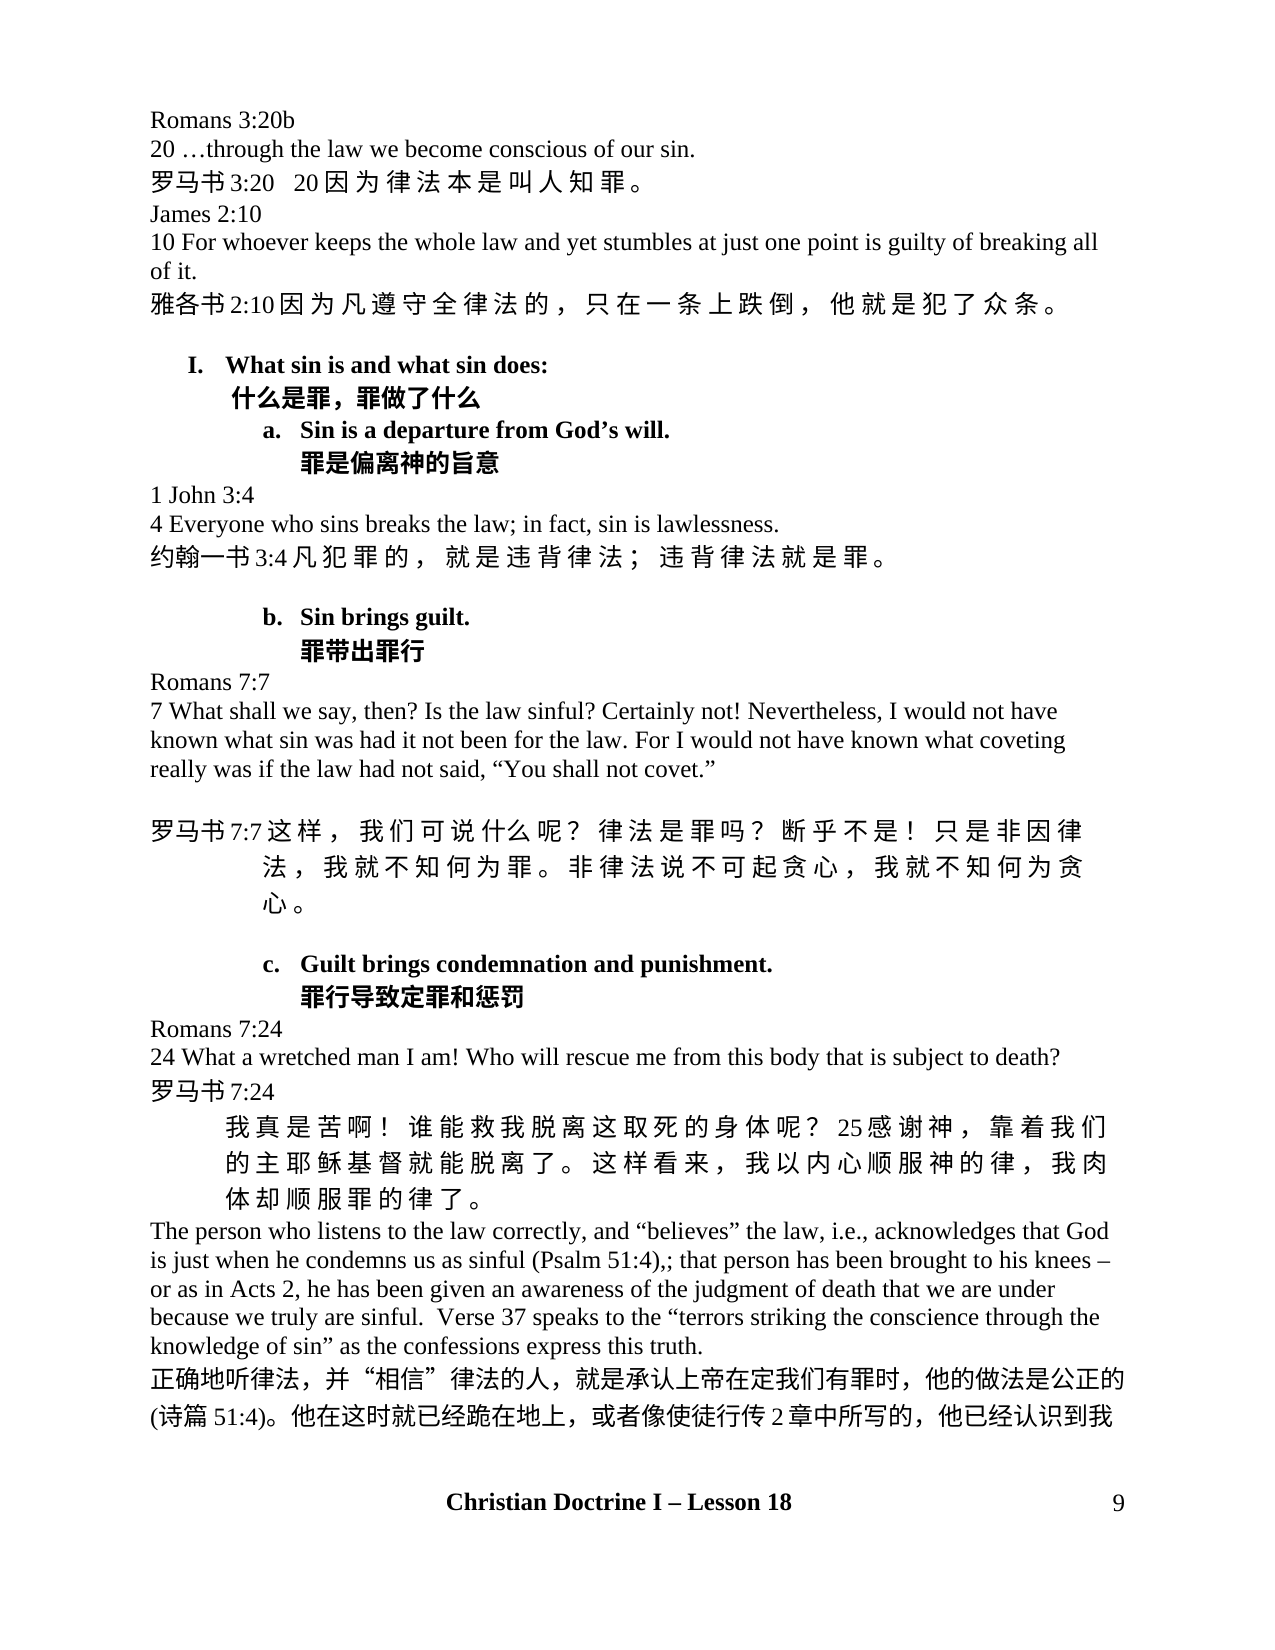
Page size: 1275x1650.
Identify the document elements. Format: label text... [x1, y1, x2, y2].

text Romans 7:24 [150, 1014, 1125, 1042]
text 罪带出罪行 [300, 631, 1125, 667]
text 4 Everyone who sins breaks the law; in fact, sin is lawlessness. [150, 509, 1125, 537]
text 我 真 是 苦 啊 ！ 谁 能 救 我 脱 离 这 取 死 的 身 体 呢 ？ 25感 谢 神 ， 靠 着 我 们 的 主 耶 稣 基 督 就 能 脱 离 了 。 这 样 看 来 ， 我 以 内 心 顺 服 神 的 律 ， 我 肉 体 却 顺 服 罪 的 律 了 。 [225, 1107, 1125, 1216]
text 1 John 3:4 [150, 480, 1125, 509]
text 雅各书2:10因 为 凡 遵 守 全 律 法 的 ， 只 在 一 条 上 跌 倒 ， 他 就 是 犯 了 众 条 。 [150, 285, 1125, 350]
text 罗马书3:20 20 因 为 律 法 本 是 叫 人 知 罪 。 [150, 162, 1125, 199]
text 24 What a wretched man I am! Who will rescue me from this body that is subject to death? [150, 1042, 1125, 1071]
text 心 。 [150, 884, 1125, 920]
text 罗马书7:24 [150, 1071, 1125, 1107]
text 10 For whoever keeps the whole law and yet stumbles at just one point is guilty of breaking all of it. [150, 227, 1125, 285]
text 罪行导致定罪和惩罚 [300, 977, 1125, 1014]
text 约翰一书3:4凡 犯 罪 的 ， 就 是 违 背 律 法 ； 违 背 律 法 就 是 罪 。 [150, 537, 1125, 574]
text 罗马书7:7这 样 ， 我 们 可 说 什么 呢 ？ 律 法 是 罪 吗 ？ 断 乎 不 是 ！ 只 是 非 因 律 [150, 811, 1125, 847]
list Sin is a departure from God’s will. [262, 415, 1125, 444]
list Sin brings guilt. [262, 602, 1125, 631]
text 20 …through the law we become conscious of our sin. [150, 134, 1125, 162]
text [150, 1360, 1125, 1432]
list What sin is and what sin does: [187, 350, 1125, 379]
text 7 What shall we say, then? Is the law sinful? Certainly not! Nevertheless, I would not have known what sin was had it not been for the law. For I would not have known what coveting really was if the law had not said, “You shall not covet.” [150, 696, 1125, 782]
text 法 ， 我 就 不 知 何 为 罪 。 非 律 法 说 不 可 起 贪 心 ， 我 就 不 知 何 为 贪 [150, 847, 1125, 884]
text The person who listens to the law correctly, and “believes” the law, i.e., acknowledges that God is just when he condemns us as sinful (Psalm 51:4),; that person has been brought to his knees – or as in Acts 2, he has been given an awareness of the judgment of death that we are under because we truly are sinful. Verse 37 speaks to the “terrors striking the conscience through the knowledge of sin” as the confessions express this truth. [150, 1216, 1125, 1360]
text 罪是偏离神的旨意 [262, 444, 1125, 480]
text James 2:10 [150, 199, 1125, 227]
list Guilt brings condemnation and punishment. [262, 949, 1125, 977]
text Romans 3:20b [150, 105, 1125, 134]
text Romans 7:7 [150, 667, 1125, 696]
text 什么是罪，罪做了什么 [187, 379, 1125, 415]
